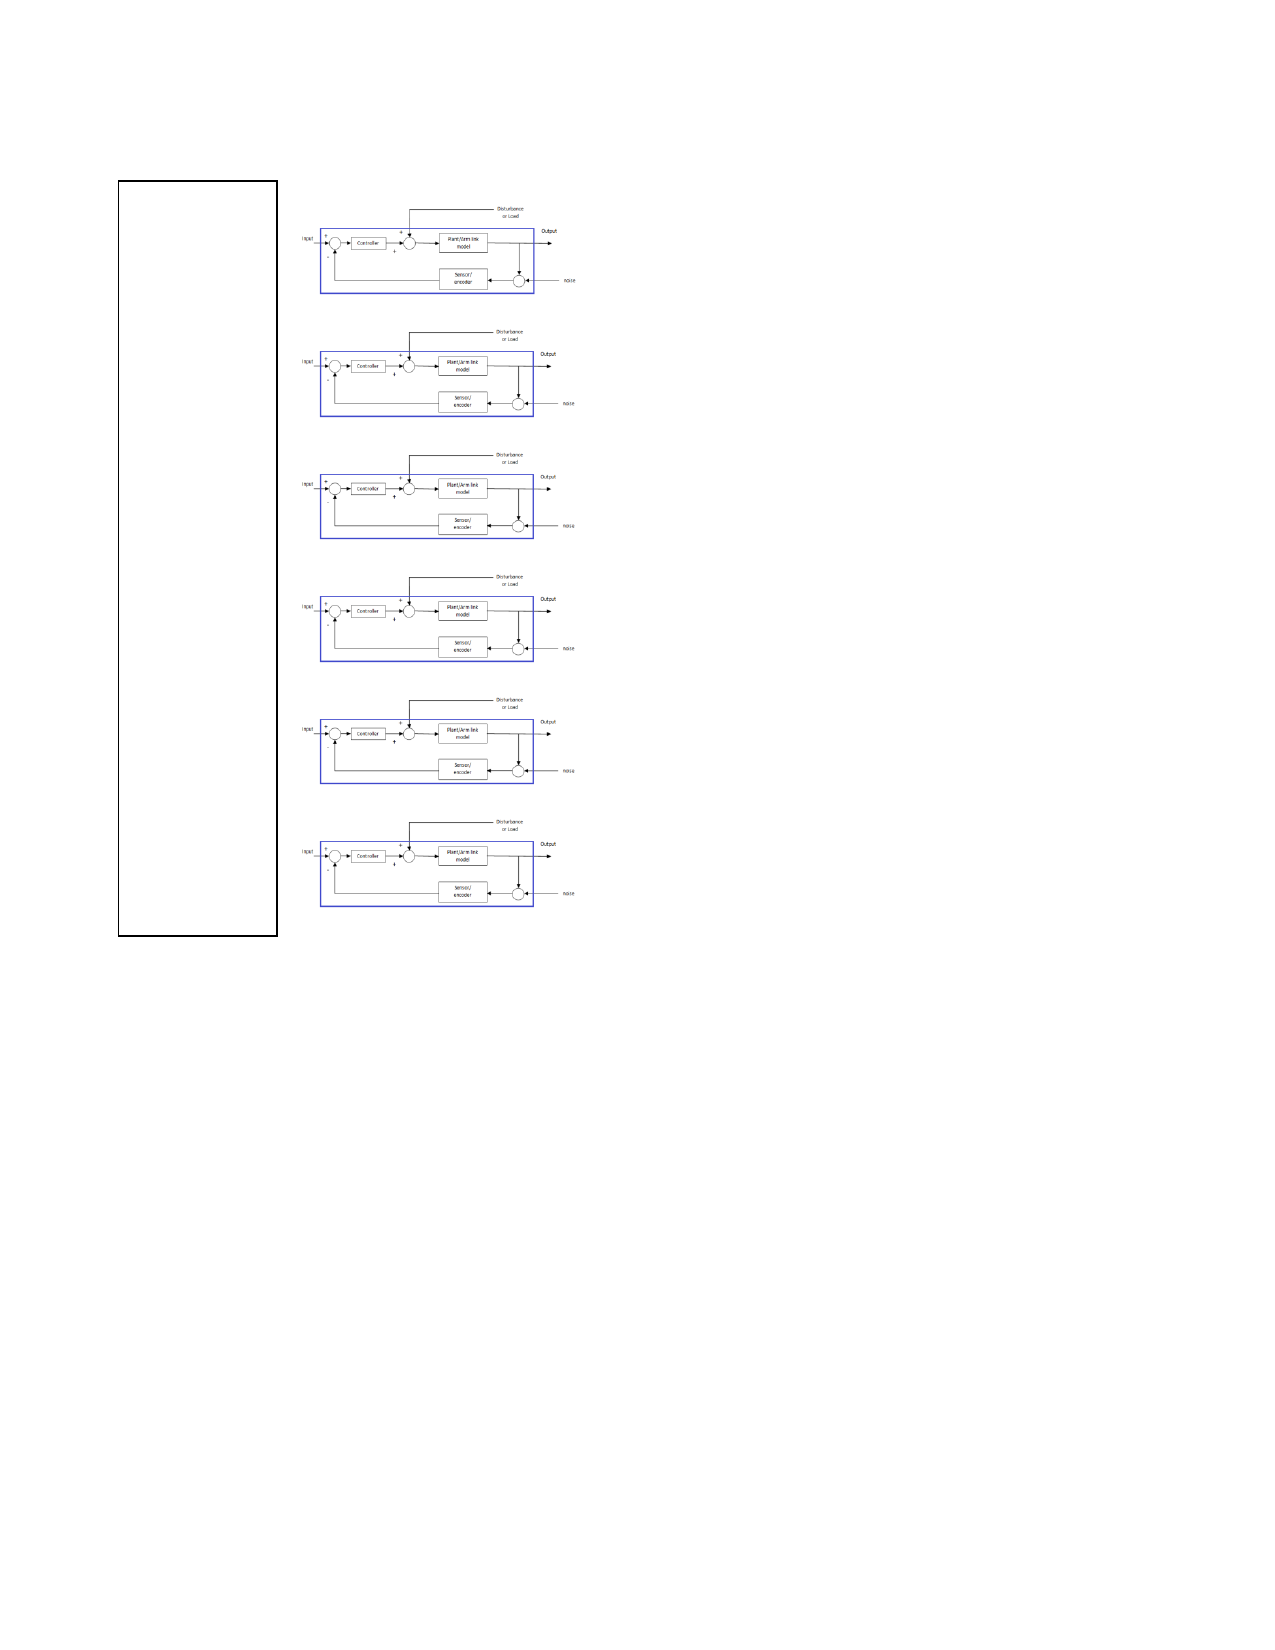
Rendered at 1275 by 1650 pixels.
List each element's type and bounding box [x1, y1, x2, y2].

picture [300, 693, 581, 791]
picture [300, 815, 581, 914]
picture [300, 203, 582, 301]
picture [300, 570, 581, 669]
picture [300, 325, 581, 424]
picture [300, 448, 581, 546]
